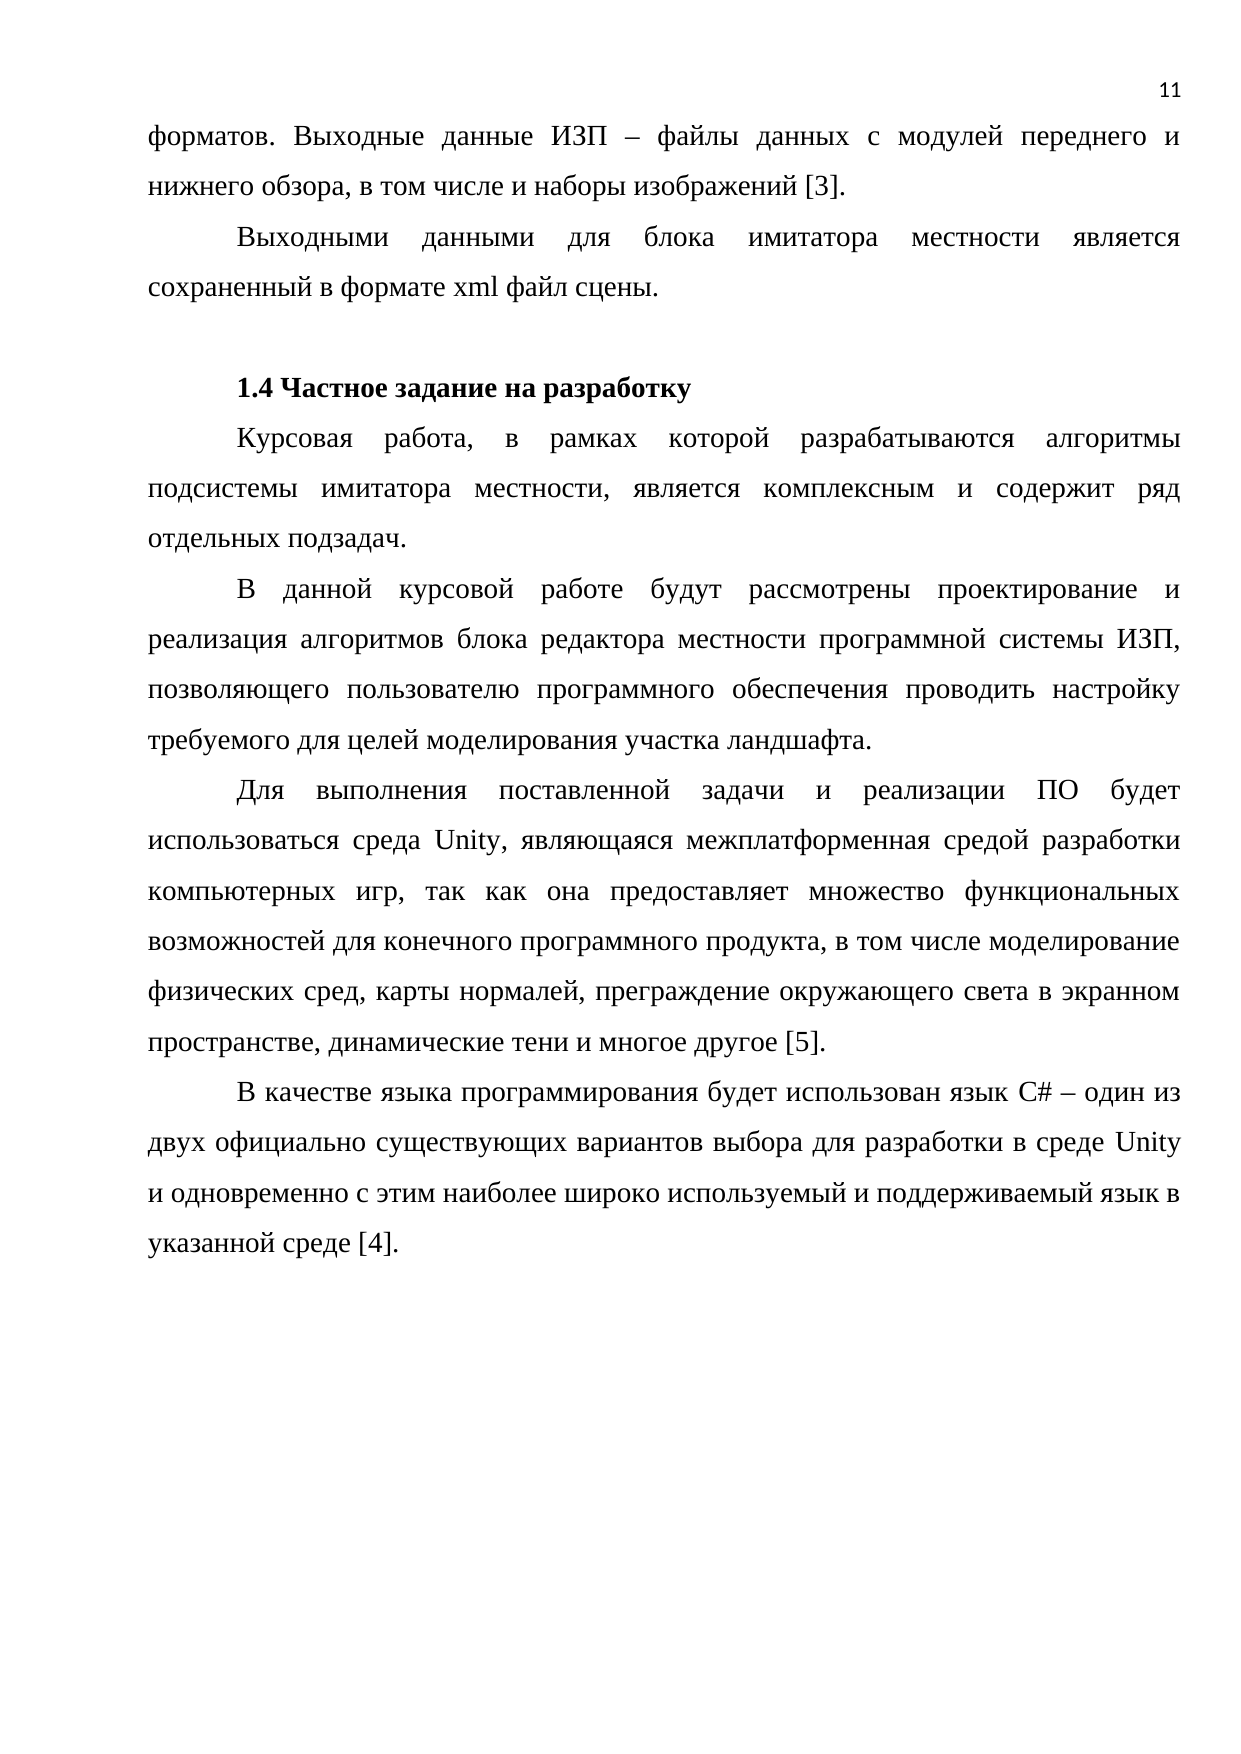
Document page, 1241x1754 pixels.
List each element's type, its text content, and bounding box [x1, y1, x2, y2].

text Курсовая работа, в рамках которой разрабатываются алгоритмы подсистемы имитатора местности, является комплексным и содержит ряд отдельных подзадач. [148, 420, 1181, 554]
subtitle Частное задание на разработку [148, 370, 1181, 403]
text В качестве языка программирования будет использован язык C# – один из двух официально существующих вариантов выбора для разработки в среде Unity и одновременно с этим наиболее широко используемый и поддерживаемый язык в указанной среде [4]. [148, 1074, 1181, 1258]
text В данной курсовой работе будут рассмотрены проектирование и реализация алгоритмов блока редактора местности программной системы ИЗП, позволяющего пользователю программного обеспечения проводить настройку требуемого для целей моделирования участка ландшафта. [148, 571, 1181, 755]
text Для выполнения поставленной задачи и реализации ПО будет использоваться среда Unity, являющаяся межплатформенная средой разработки компьютерных игр, так как она предоставляет множество функциональных возможностей для конечного программного продукта, в том числе моделирование физических сред, карты нормалей, преграждение окружающего света в экранном пространстве, динамические тени и многое другое [5]. [148, 772, 1181, 1057]
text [148, 118, 1181, 202]
text Выходными данными для блока имитатора местности является сохраненный в формате xml файл сцены. [148, 219, 1181, 303]
